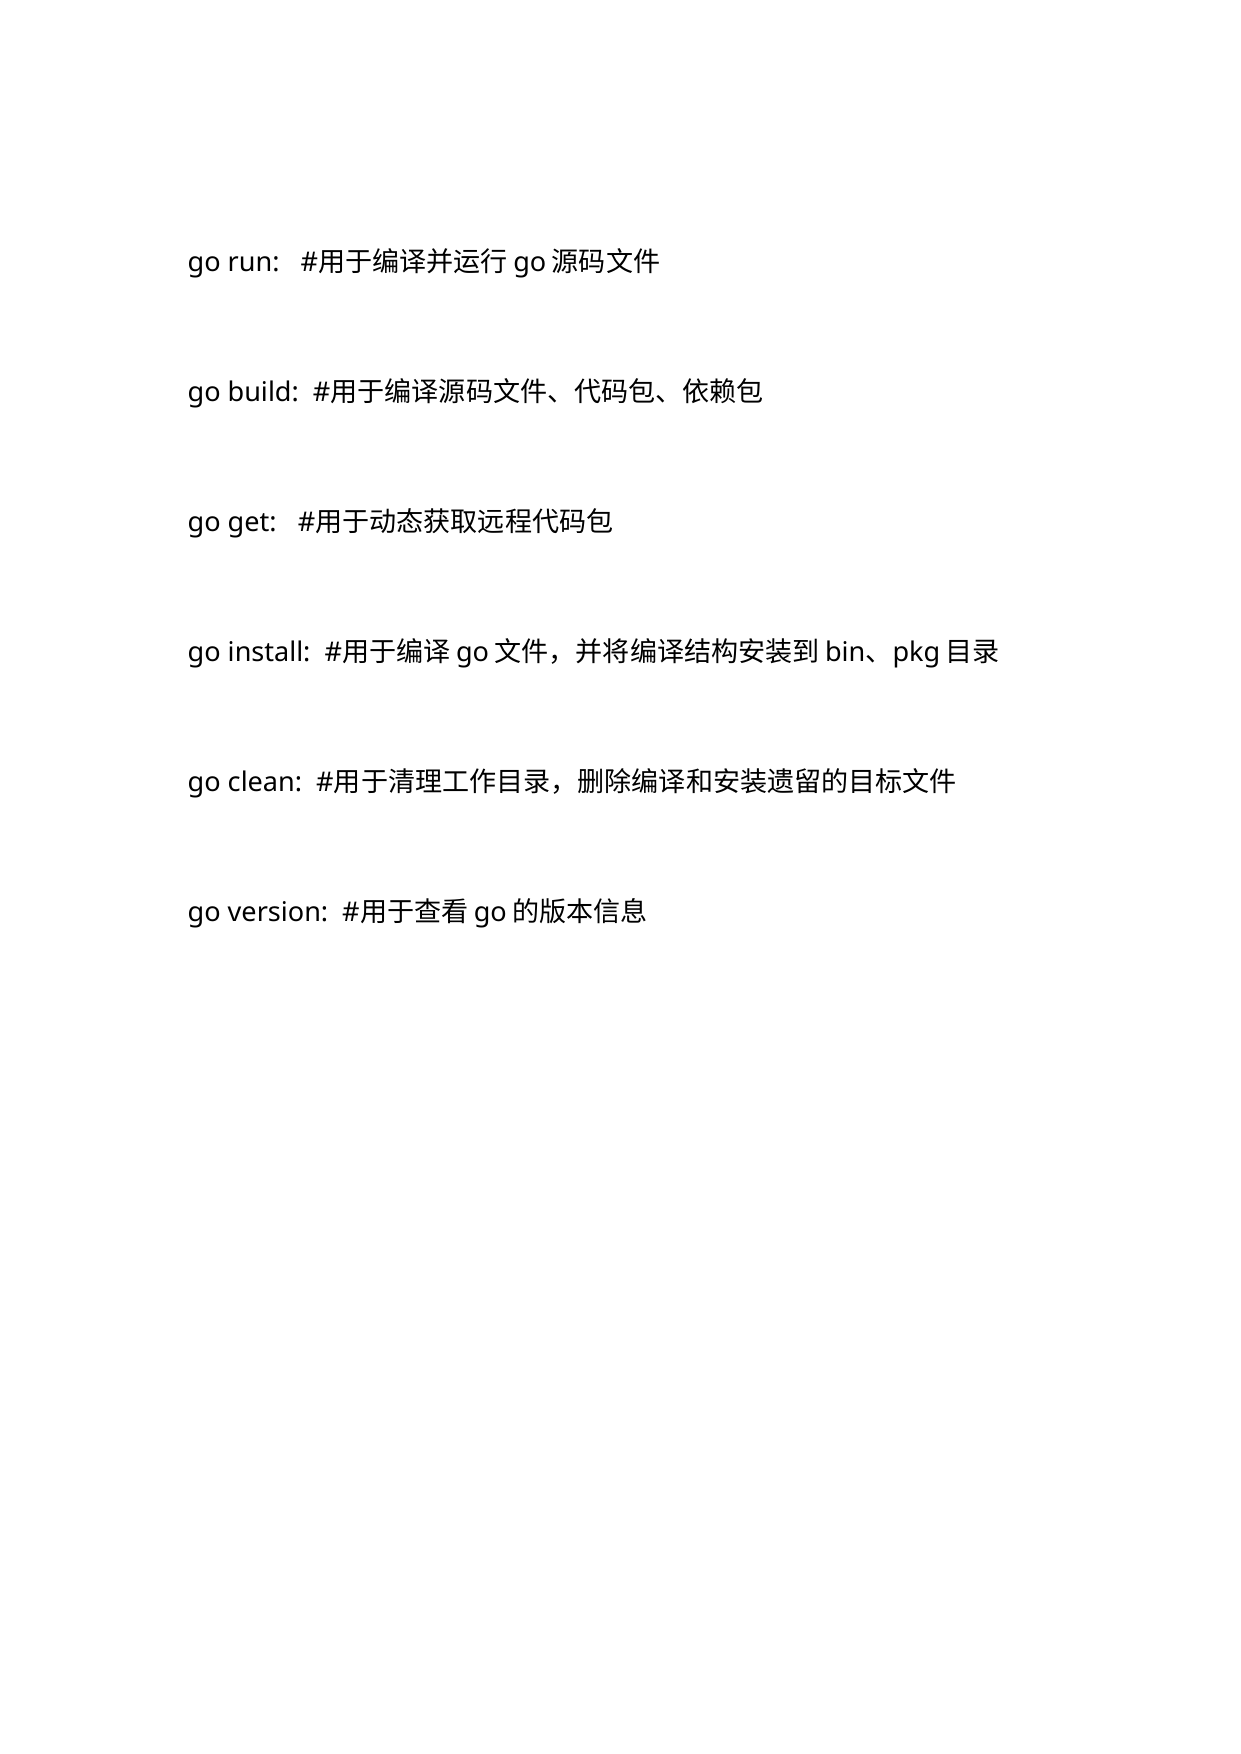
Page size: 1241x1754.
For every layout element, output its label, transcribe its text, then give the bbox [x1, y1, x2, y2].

text go install: #用于编译go文件，并将编译结构安装到bin、pkg目录 [187, 617, 1053, 682]
text go build: #用于编译源码文件、代码包、依赖包 [187, 357, 1053, 422]
text go get: #用于动态获取远程代码包 [187, 487, 1053, 552]
text go version: #用于查看go的版本信息 [187, 877, 1053, 942]
text go clean: #用于清理工作目录，删除编译和安装遗留的目标文件 [187, 747, 1053, 812]
text go run: #用于编译并运行go源码文件 [187, 227, 1053, 292]
